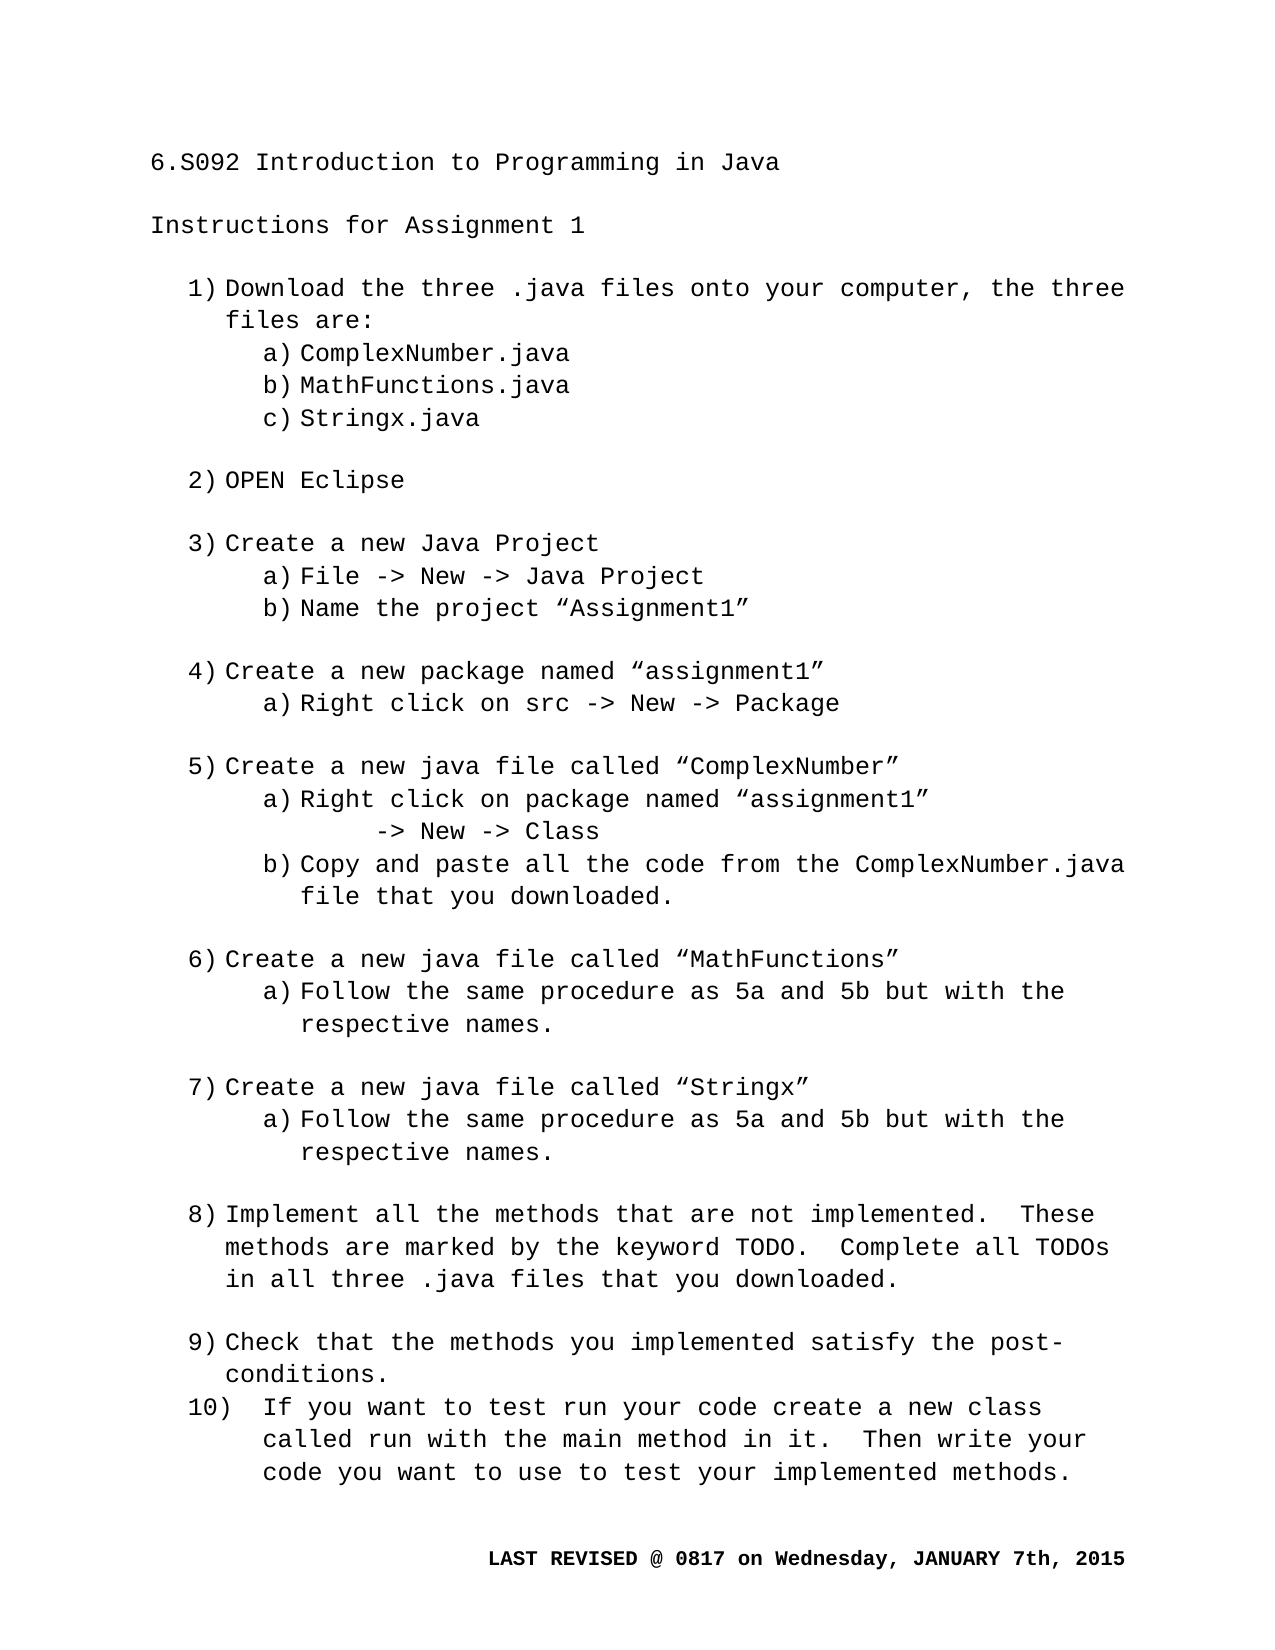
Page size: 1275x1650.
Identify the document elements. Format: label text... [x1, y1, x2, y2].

list Follow the same procedure as 5a and 5b but with the respective names. [263, 1107, 1125, 1167]
list Follow the same procedure as 5a and 5b but with the respective names. [263, 979, 1125, 1040]
list Create a new package named “assignment1” [188, 658, 1125, 687]
list Create a new java file called “ComplexNumber” [188, 754, 1125, 782]
text -> New -> Class [300, 819, 1125, 847]
list OPEN Eclipse [188, 468, 1125, 496]
list Create a new java file called “Stringx” [188, 1074, 1125, 1102]
list Create a new Java Project [188, 531, 1125, 559]
list Check that the methods you implemented satisfy the post-conditions. [188, 1329, 1125, 1390]
list Stringx.java [263, 405, 1125, 434]
text Instructions for Assignment 1 [150, 213, 1125, 241]
list Copy and paste all the code from the ComplexNumber.java file that you downloaded. [263, 851, 1125, 912]
list Right click on package named “assignment1” [263, 786, 1125, 814]
list Name the project “Assignment1” [263, 596, 1125, 624]
list MathFunctions.java [263, 373, 1125, 401]
list If you want to test run your code create a new class called run with the main method in it. Then write your code you want to use to test your implemented methods. [188, 1394, 1125, 1488]
list Download the three .java files onto your computer, the three files are: [188, 275, 1125, 336]
text 6.S092 Introduction to Programming in Java [150, 150, 1125, 178]
list Right click on src -> New -> Package [263, 691, 1125, 719]
list ComplexNumber.java [263, 340, 1125, 369]
list Create a new java file called “MathFunctions” [188, 946, 1125, 975]
list File -> New -> Java Project [263, 563, 1125, 592]
list Implement all the methods that are not implemented. These methods are marked by the keyword TODO. Complete all TODOs in all three .java files that you downloaded. [188, 1202, 1125, 1295]
